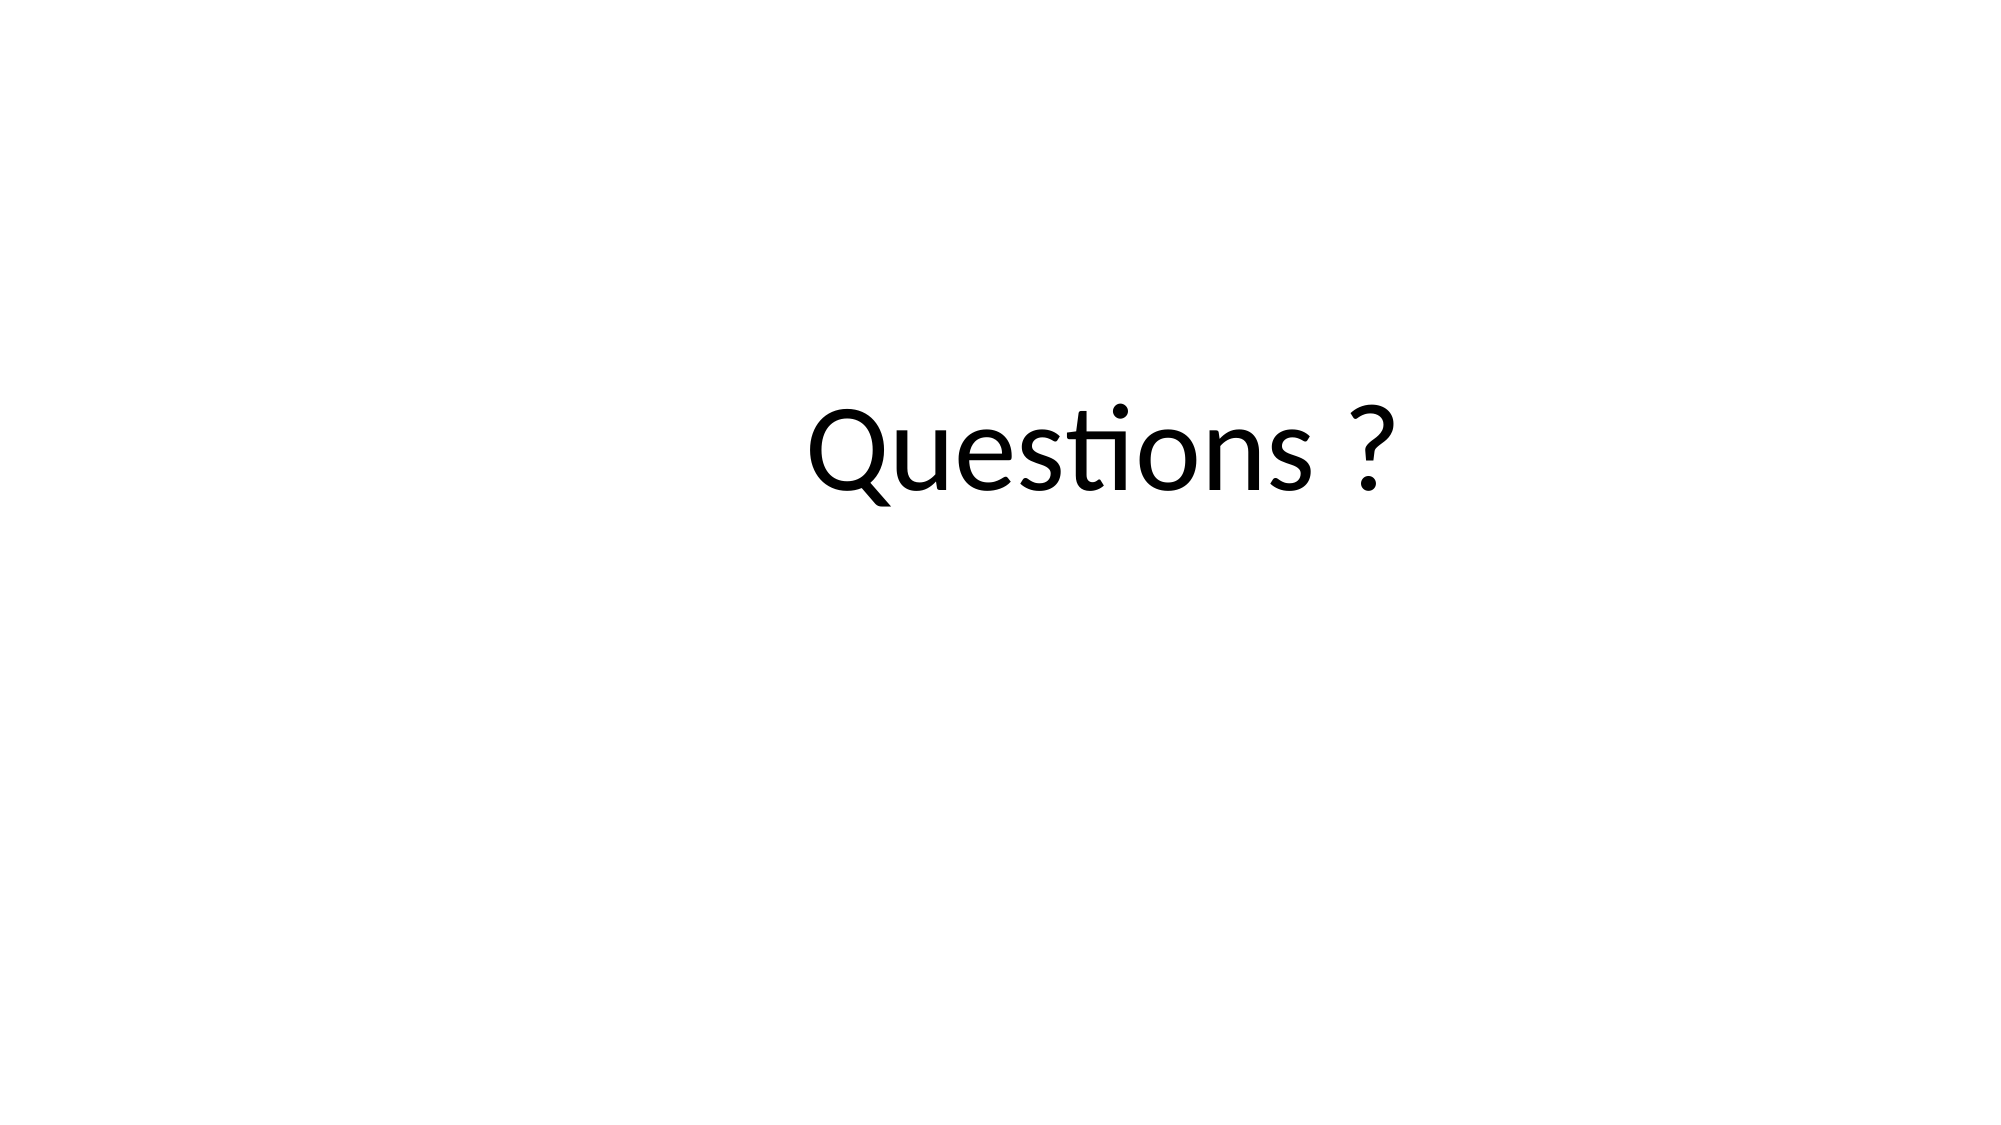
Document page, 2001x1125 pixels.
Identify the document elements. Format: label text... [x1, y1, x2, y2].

subtitle Questions ? [682, 380, 1524, 518]
